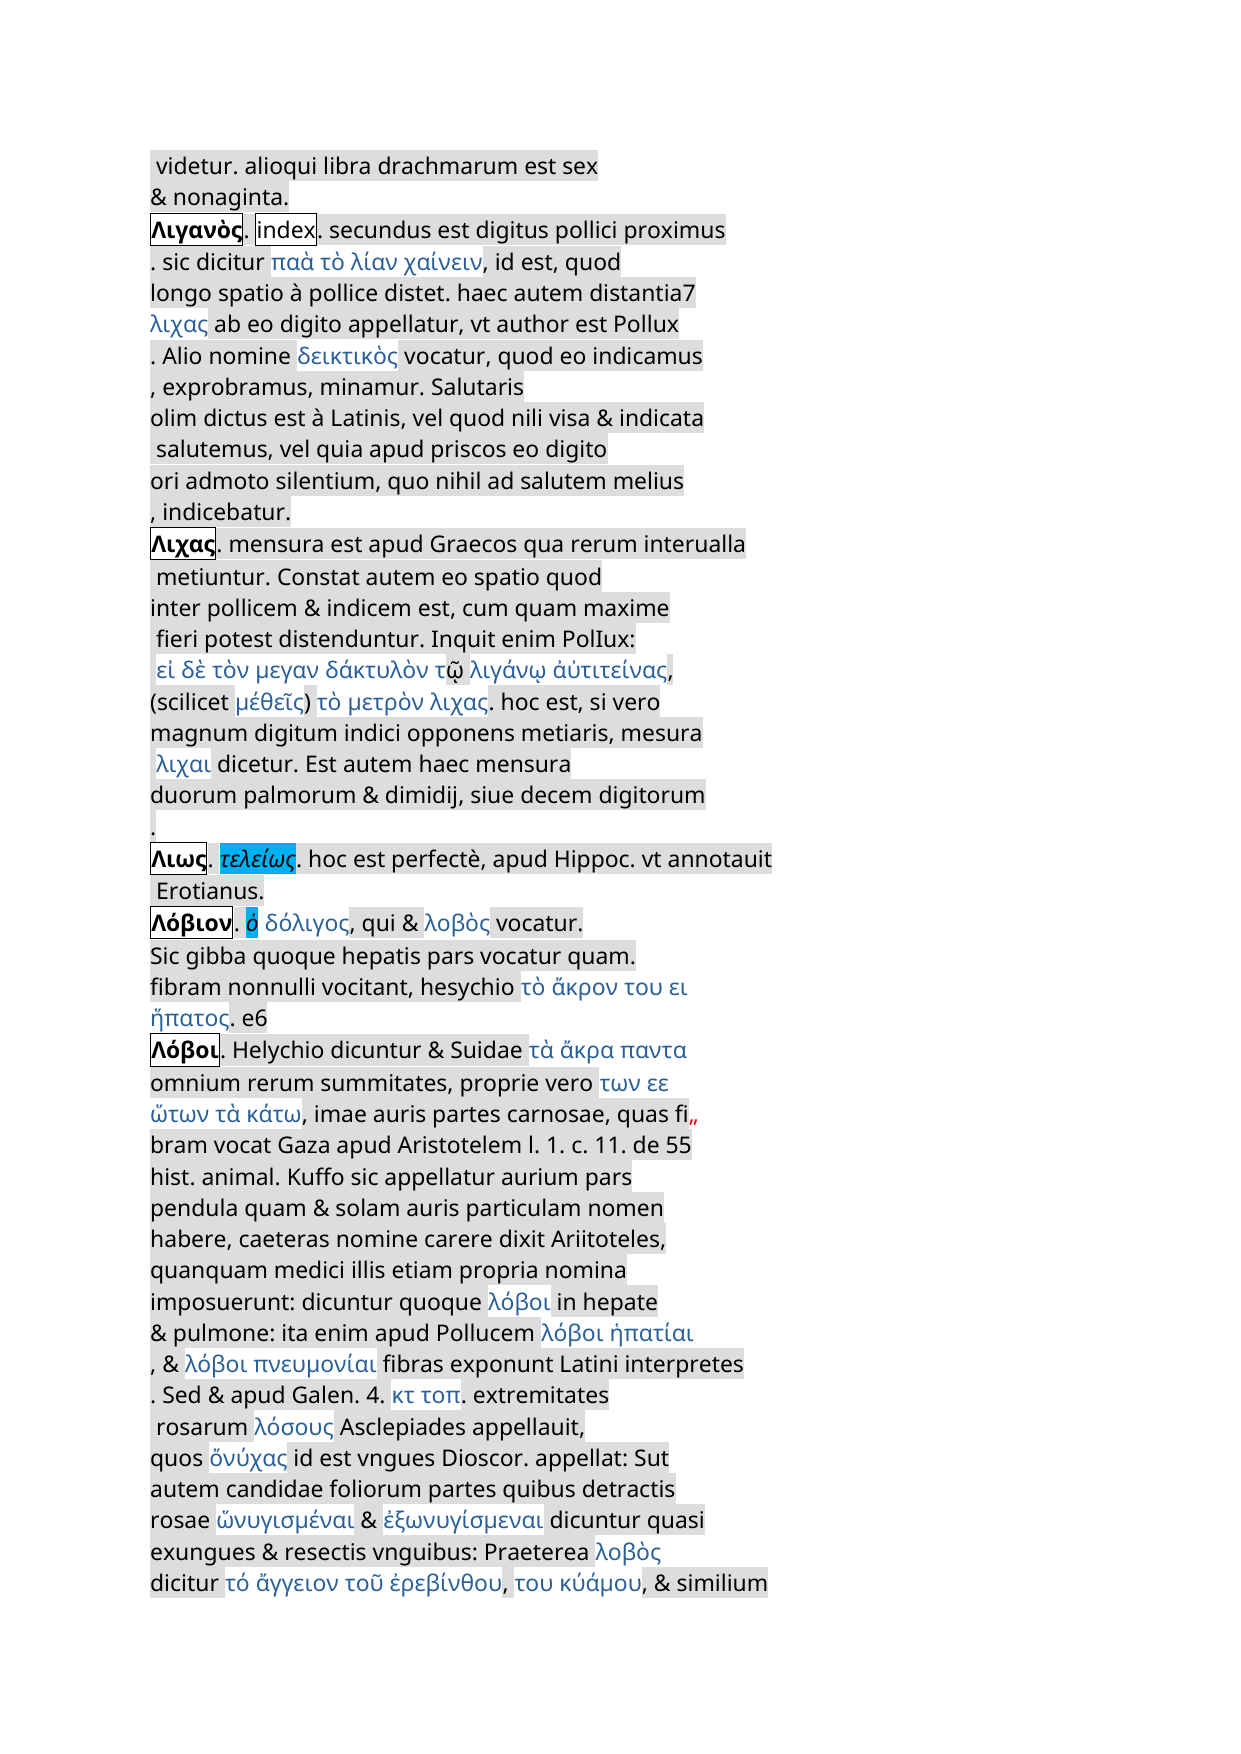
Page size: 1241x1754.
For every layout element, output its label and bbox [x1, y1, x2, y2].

text [150, 150, 1090, 1598]
